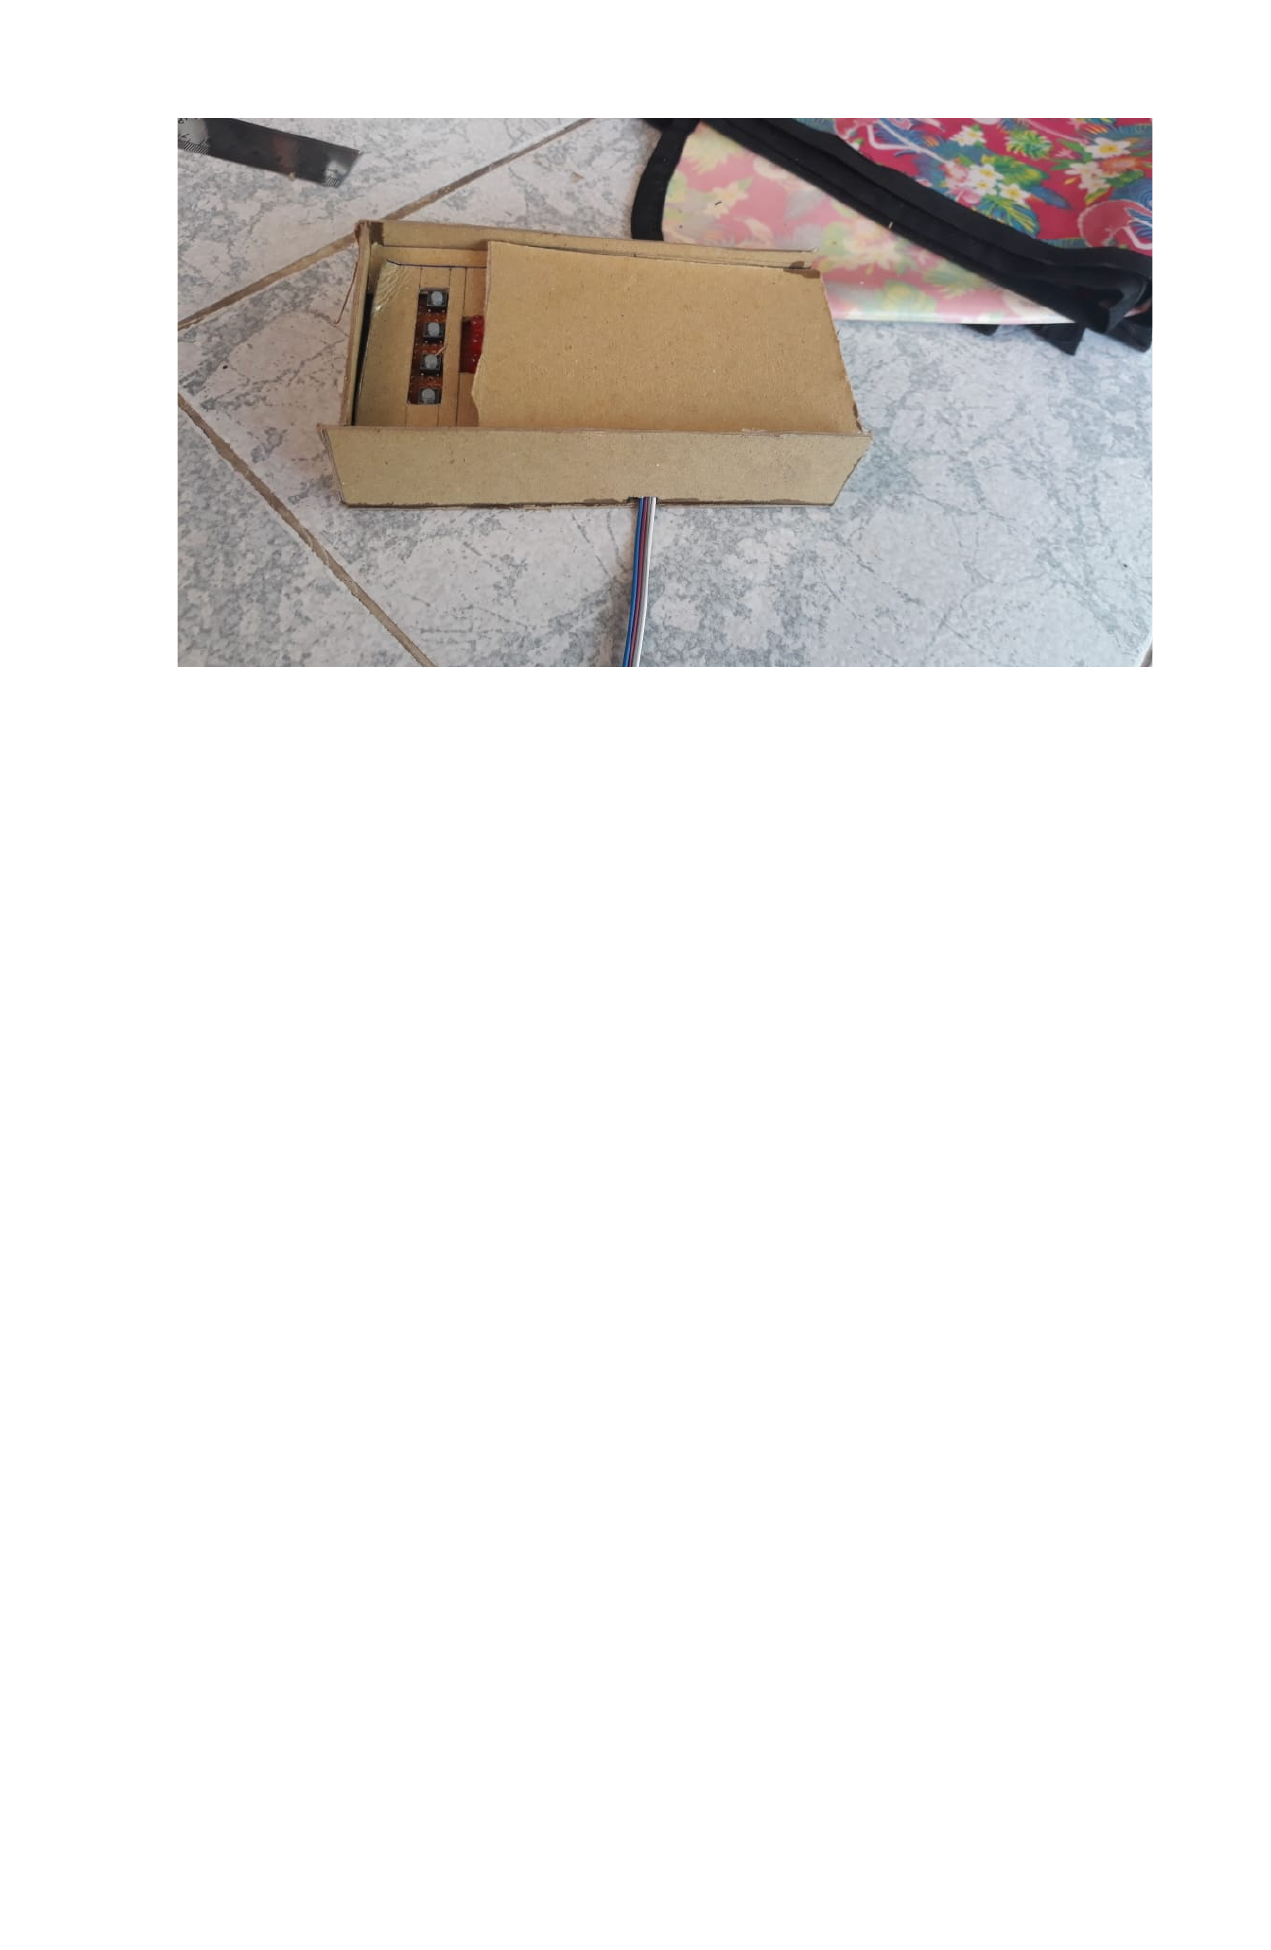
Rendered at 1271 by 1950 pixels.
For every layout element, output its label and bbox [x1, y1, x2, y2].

picture [177, 118, 1153, 667]
